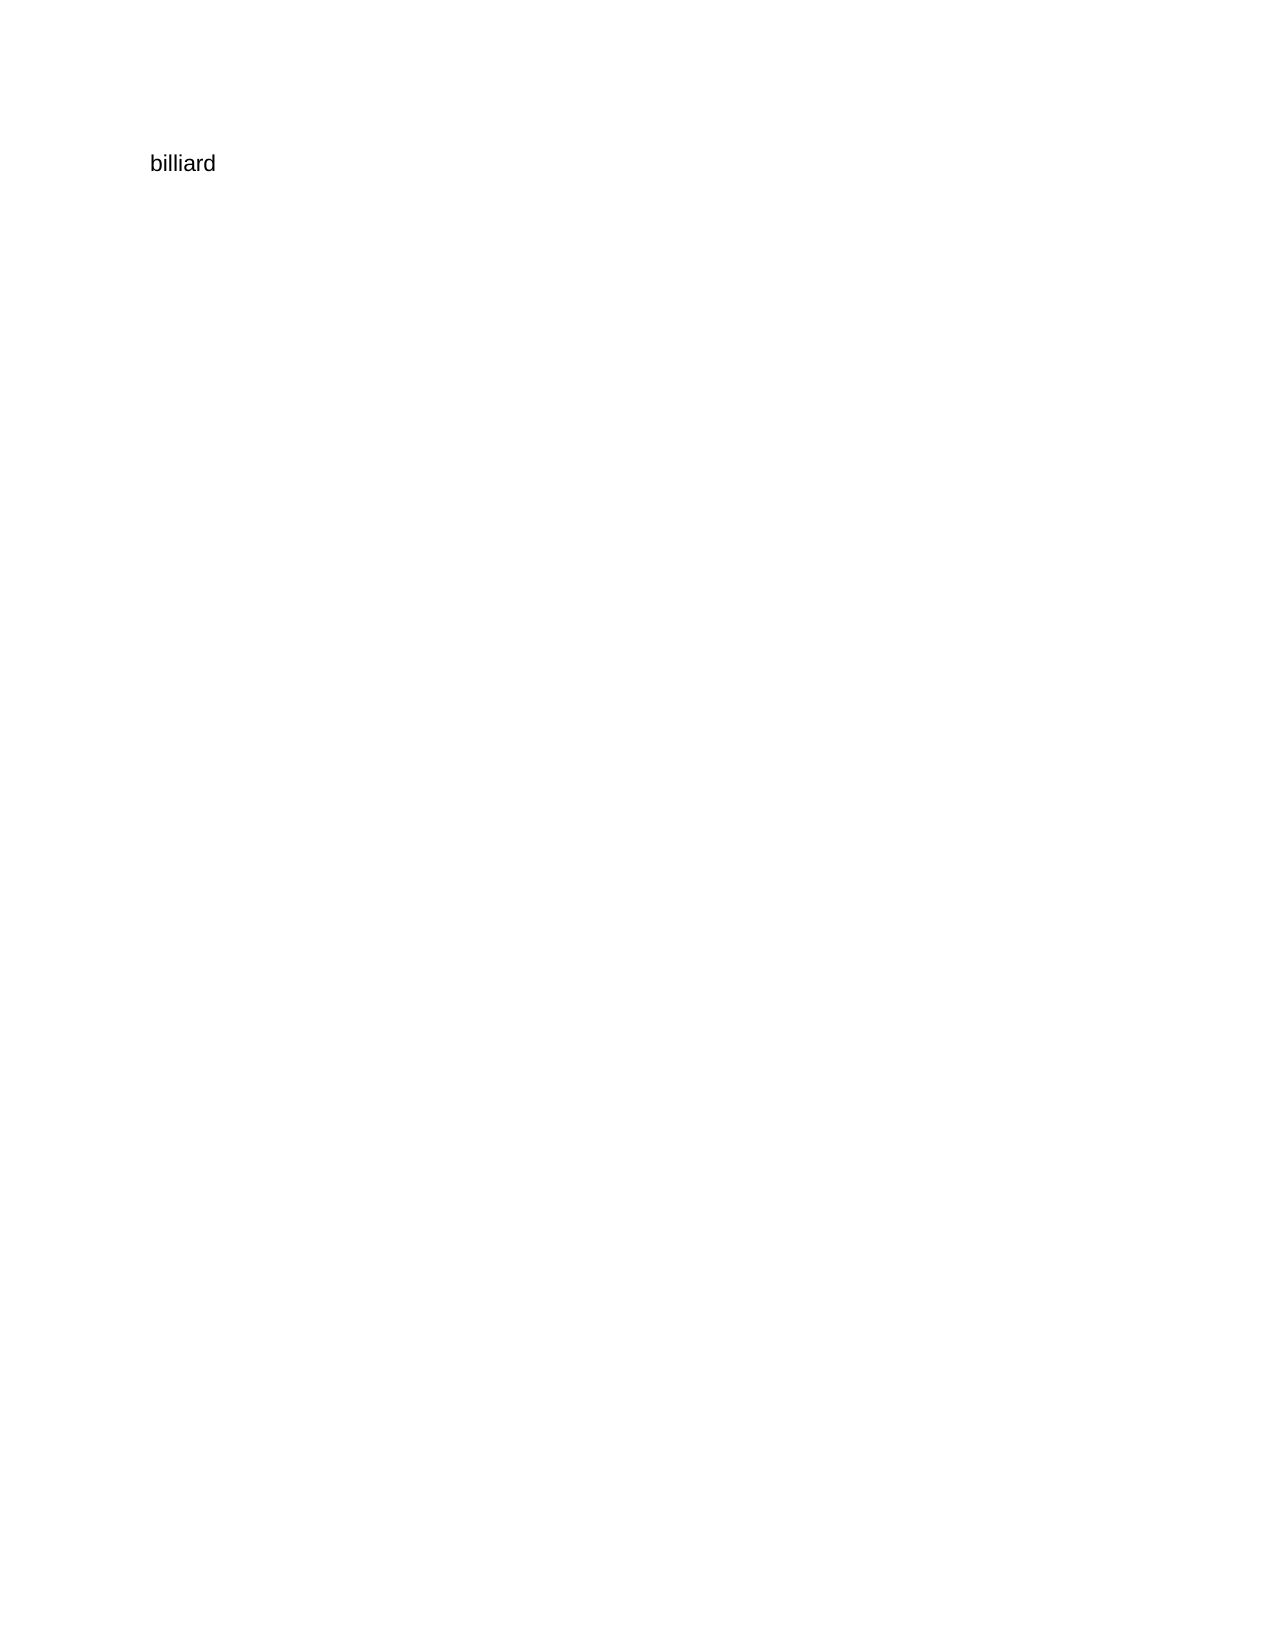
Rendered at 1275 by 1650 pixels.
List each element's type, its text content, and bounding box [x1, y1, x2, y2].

text billiard [150, 150, 1125, 176]
